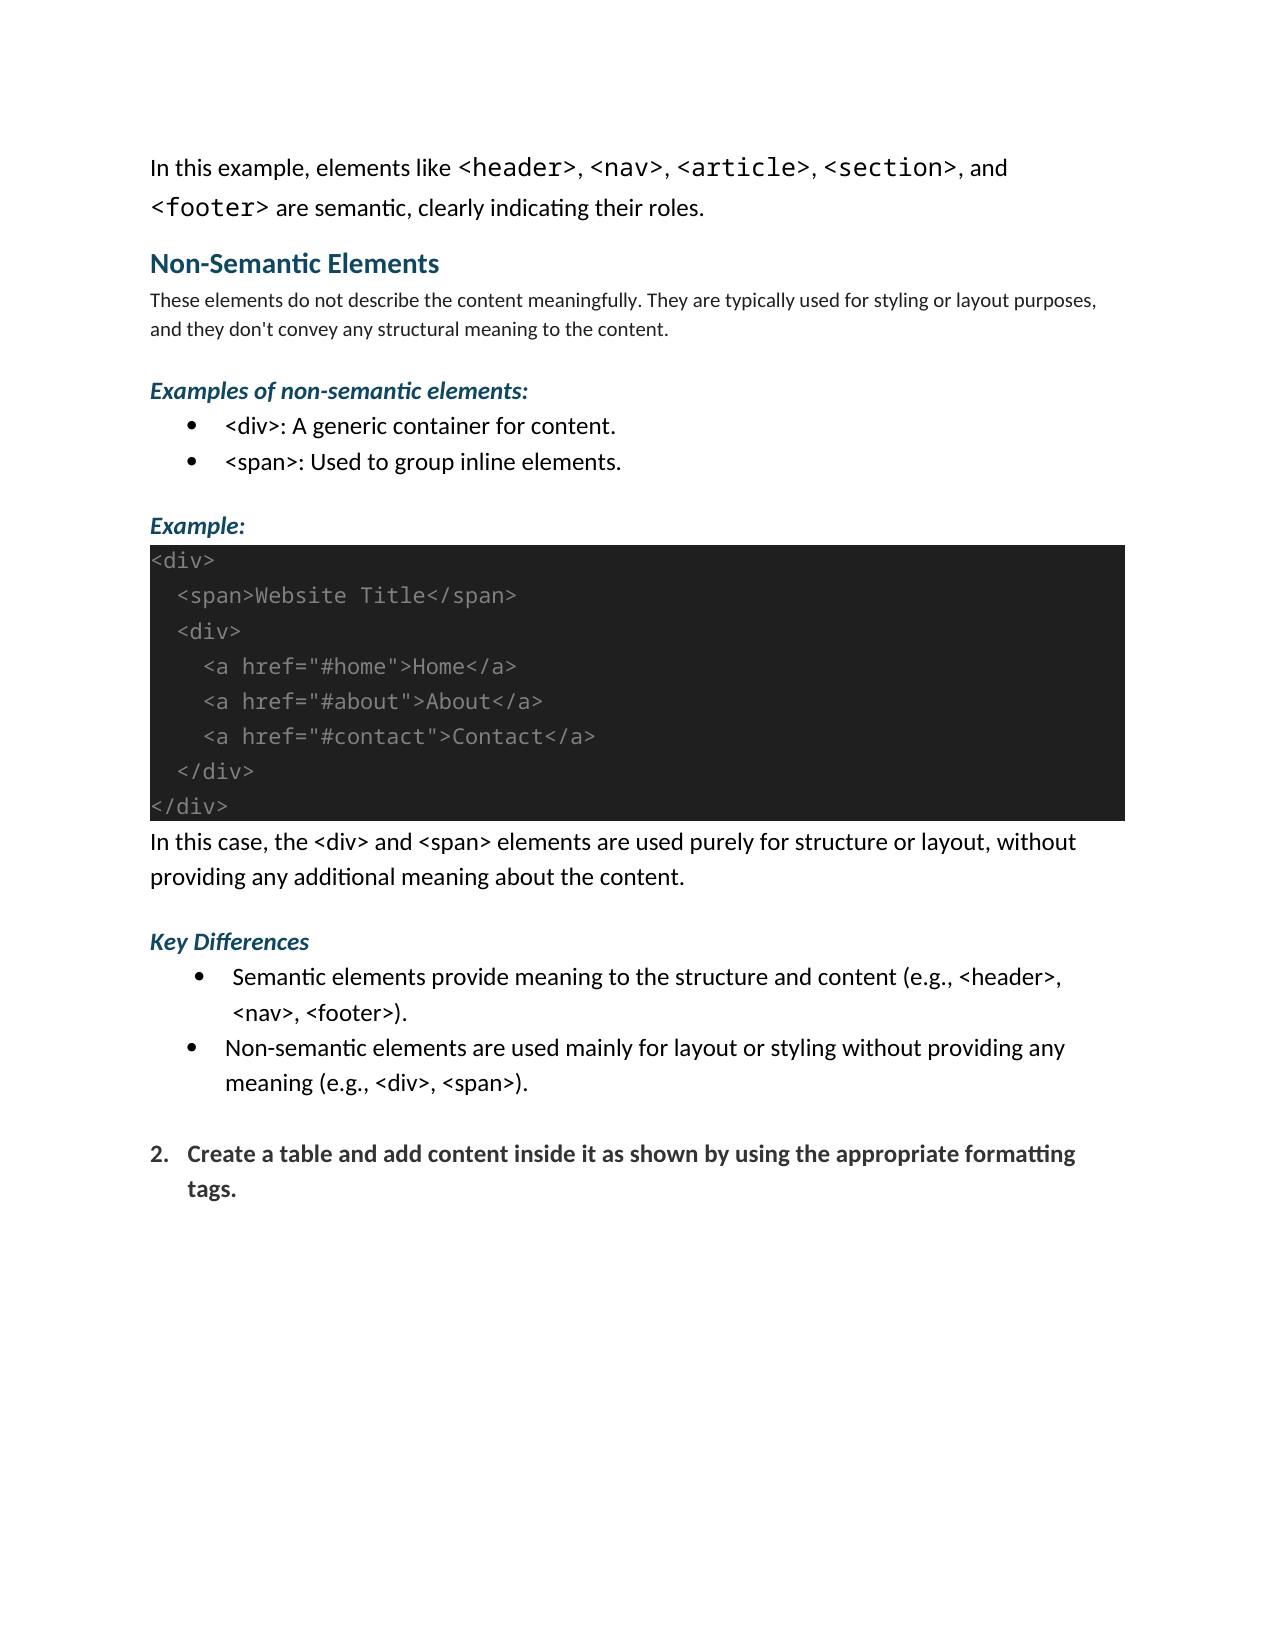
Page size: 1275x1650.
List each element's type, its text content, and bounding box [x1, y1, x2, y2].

list Non-semantic elements are used mainly for layout or styling without providing any meaning (e.g., <div>, <span>). [187, 1032, 1125, 1098]
list <span>: Used to group inline elements. [187, 446, 1125, 476]
text <a href="#home">Home</a> [150, 651, 1125, 681]
text In this case, the <div> and <span> elements are used purely for structure or layout, without providing any additional meaning about the content. [150, 826, 1125, 892]
list Semantic elements provide meaning to the structure and content (e.g., <header>, <nav>, <footer>). [195, 961, 1125, 1027]
text These elements do not describe the content meaningfully. They are typically used for styling or layout purposes, and they don't convey any structural meaning to the content. [150, 287, 1125, 342]
text </div> [150, 756, 1125, 786]
list Create a table and add content inside it as shown by using the appropriate formatting tags. [150, 1138, 1125, 1204]
text <a href="#contact">Contact</a> [150, 721, 1125, 751]
list <div>: A generic container for content. [187, 410, 1125, 441]
subtitle Non-Semantic Elements [150, 246, 1125, 281]
text <div> [150, 616, 1125, 645]
subtitle Examples of non-semantic elements: [150, 375, 1125, 406]
text <div> [150, 545, 1125, 575]
text In this example, elements like <header>, <nav>, <article>, <section>, and <footer> are semantic, clearly indicating their roles. [150, 150, 1125, 223]
text <span>Website Title</span> [150, 581, 1125, 610]
subtitle Example: [150, 510, 1125, 541]
text </div> [150, 791, 1125, 821]
subtitle Key Differences [150, 926, 1125, 957]
text <a href="#about">About</a> [150, 686, 1125, 716]
